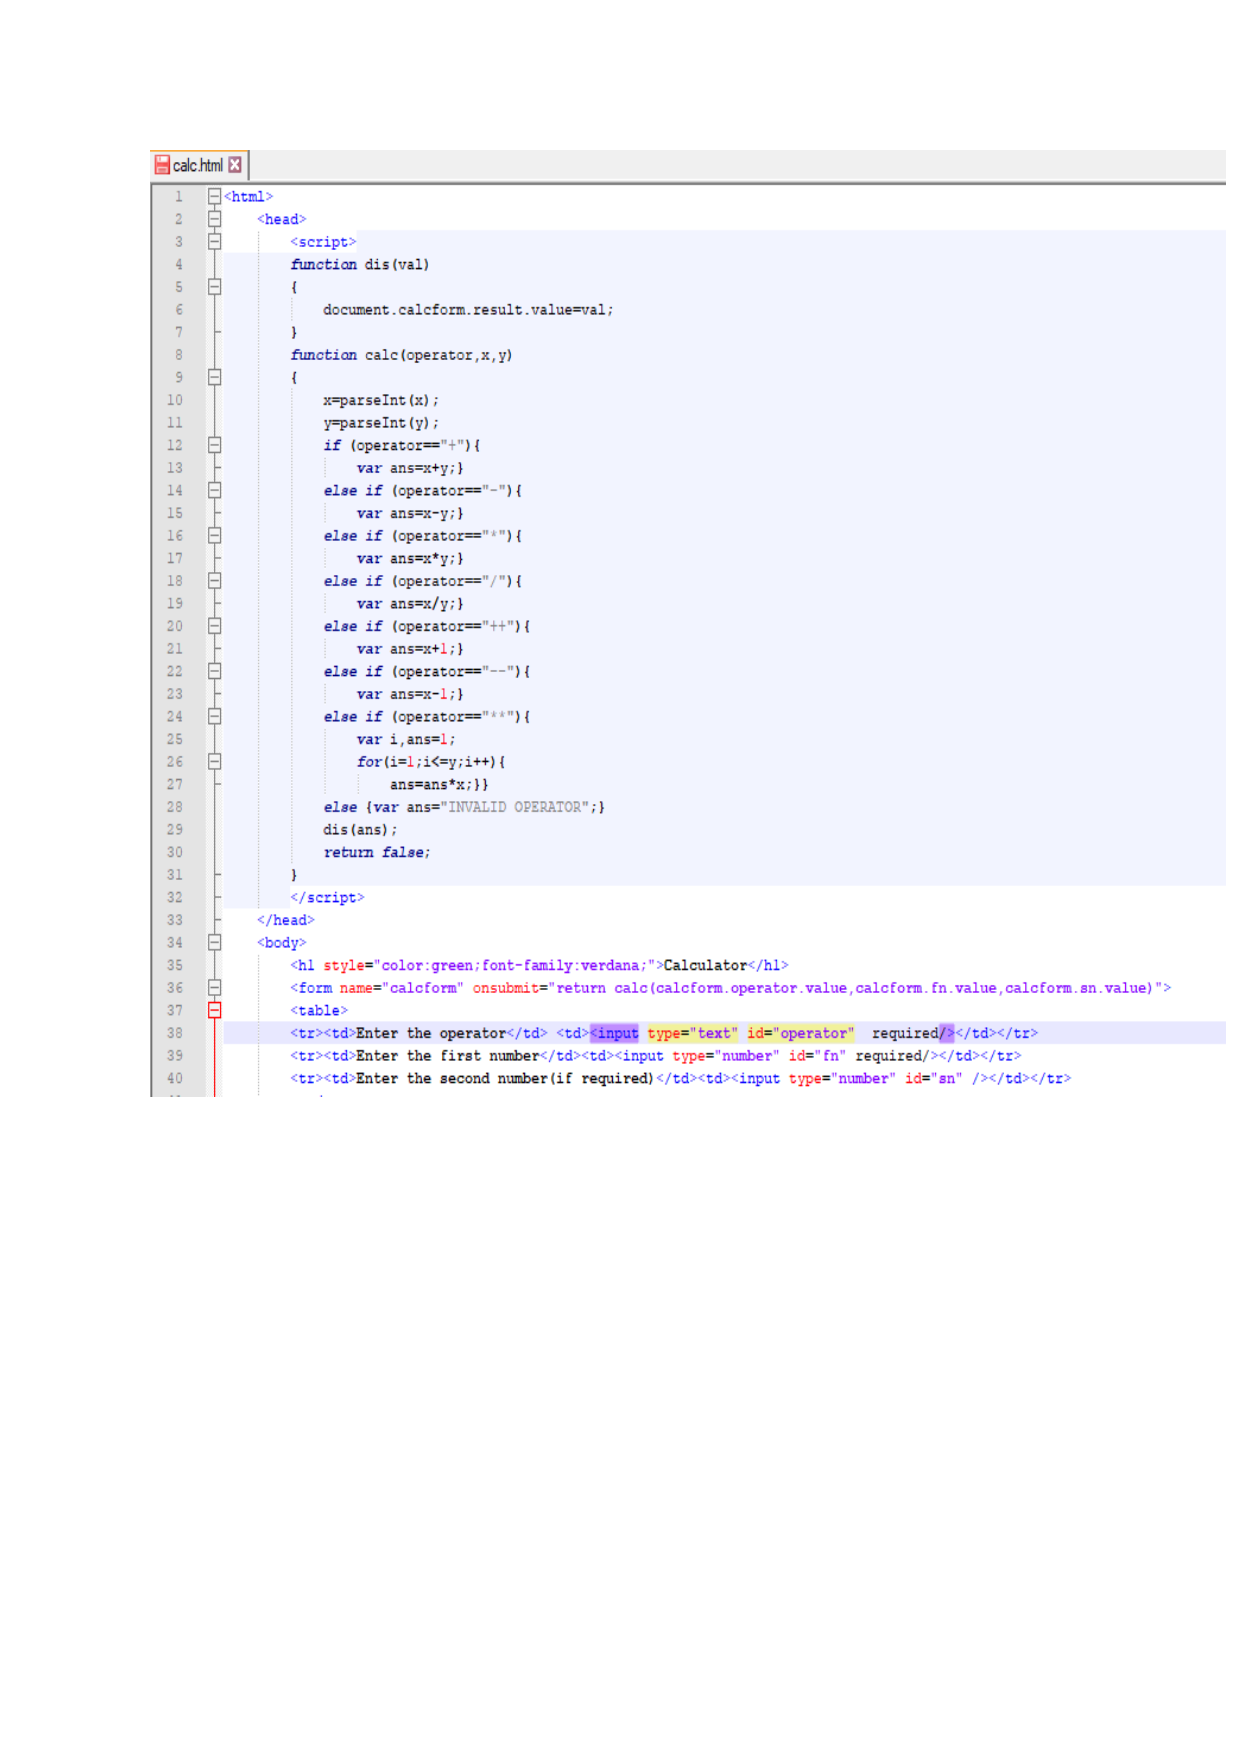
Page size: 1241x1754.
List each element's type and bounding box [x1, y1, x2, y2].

picture [150, 150, 1226, 1097]
